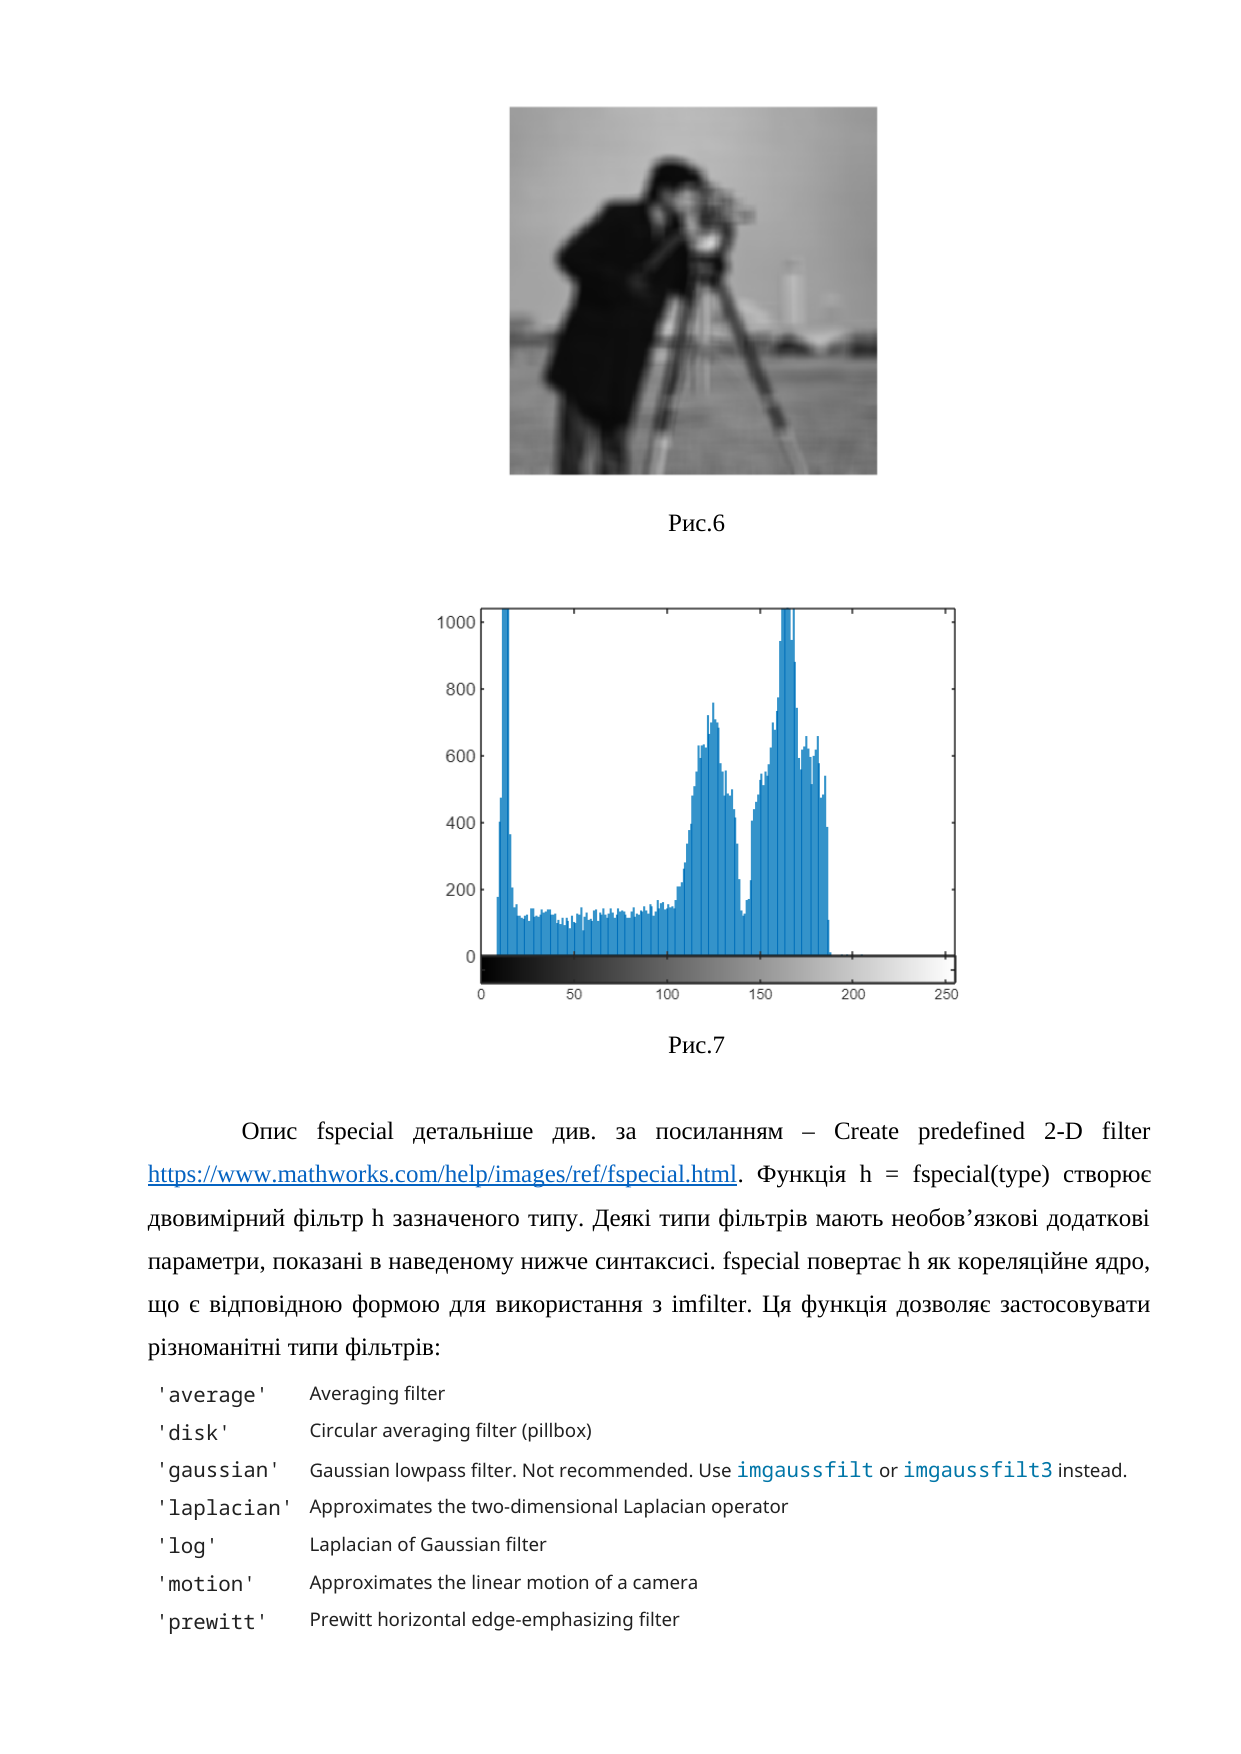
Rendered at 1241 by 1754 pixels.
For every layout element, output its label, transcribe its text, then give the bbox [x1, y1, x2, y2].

table_cell 'prewitt' [148, 1602, 301, 1640]
text Рис.6 [148, 508, 1152, 537]
table_cell 'disk' [148, 1413, 301, 1451]
picture [470, 88, 923, 494]
table_cell 'motion' [148, 1564, 301, 1602]
table_cell Gaussian lowpass filter. Not recommended. Use imgaussfilt or imgaussfilt3 instead. [301, 1451, 1152, 1489]
table_cell 'laplacian' [148, 1489, 301, 1526]
table_header Averaging filter [301, 1375, 1152, 1413]
text Рис.7 [148, 1030, 1152, 1059]
table_cell 'gaussian' [148, 1451, 301, 1489]
table_cell 'log' [148, 1526, 301, 1564]
picture [413, 594, 980, 1016]
table_cell Laplacian of Gaussian filter [301, 1526, 1152, 1564]
table_cell Approximates the two-dimensional Laplacian operator [301, 1489, 1152, 1526]
text Опис fspecial детальніше див. за посиланням – Create predefined 2-D filter https://www.mathworks.com/help/images/ref/fspecial.html. Функція h = fspecial(type) створює двовимірний фільтр h зазначеного типу. Деякі типи фільтрів мають необов’язкові додаткові параметри, показані в наведеному нижче синтаксисі. fspecial повертає h як кореляційне ядро, що є відповідною формою для використання з imfilter. Ця функція дозволяє застосовувати різноманітні типи фільтрів: [148, 1116, 1152, 1361]
table_cell Prewitt horizontal edge-emphasizing filter [301, 1602, 1152, 1640]
table_header 'average' [148, 1375, 301, 1413]
table_cell Approximates the linear motion of a camera [301, 1564, 1152, 1602]
table_cell Circular averaging filter (pillbox) [301, 1413, 1152, 1451]
